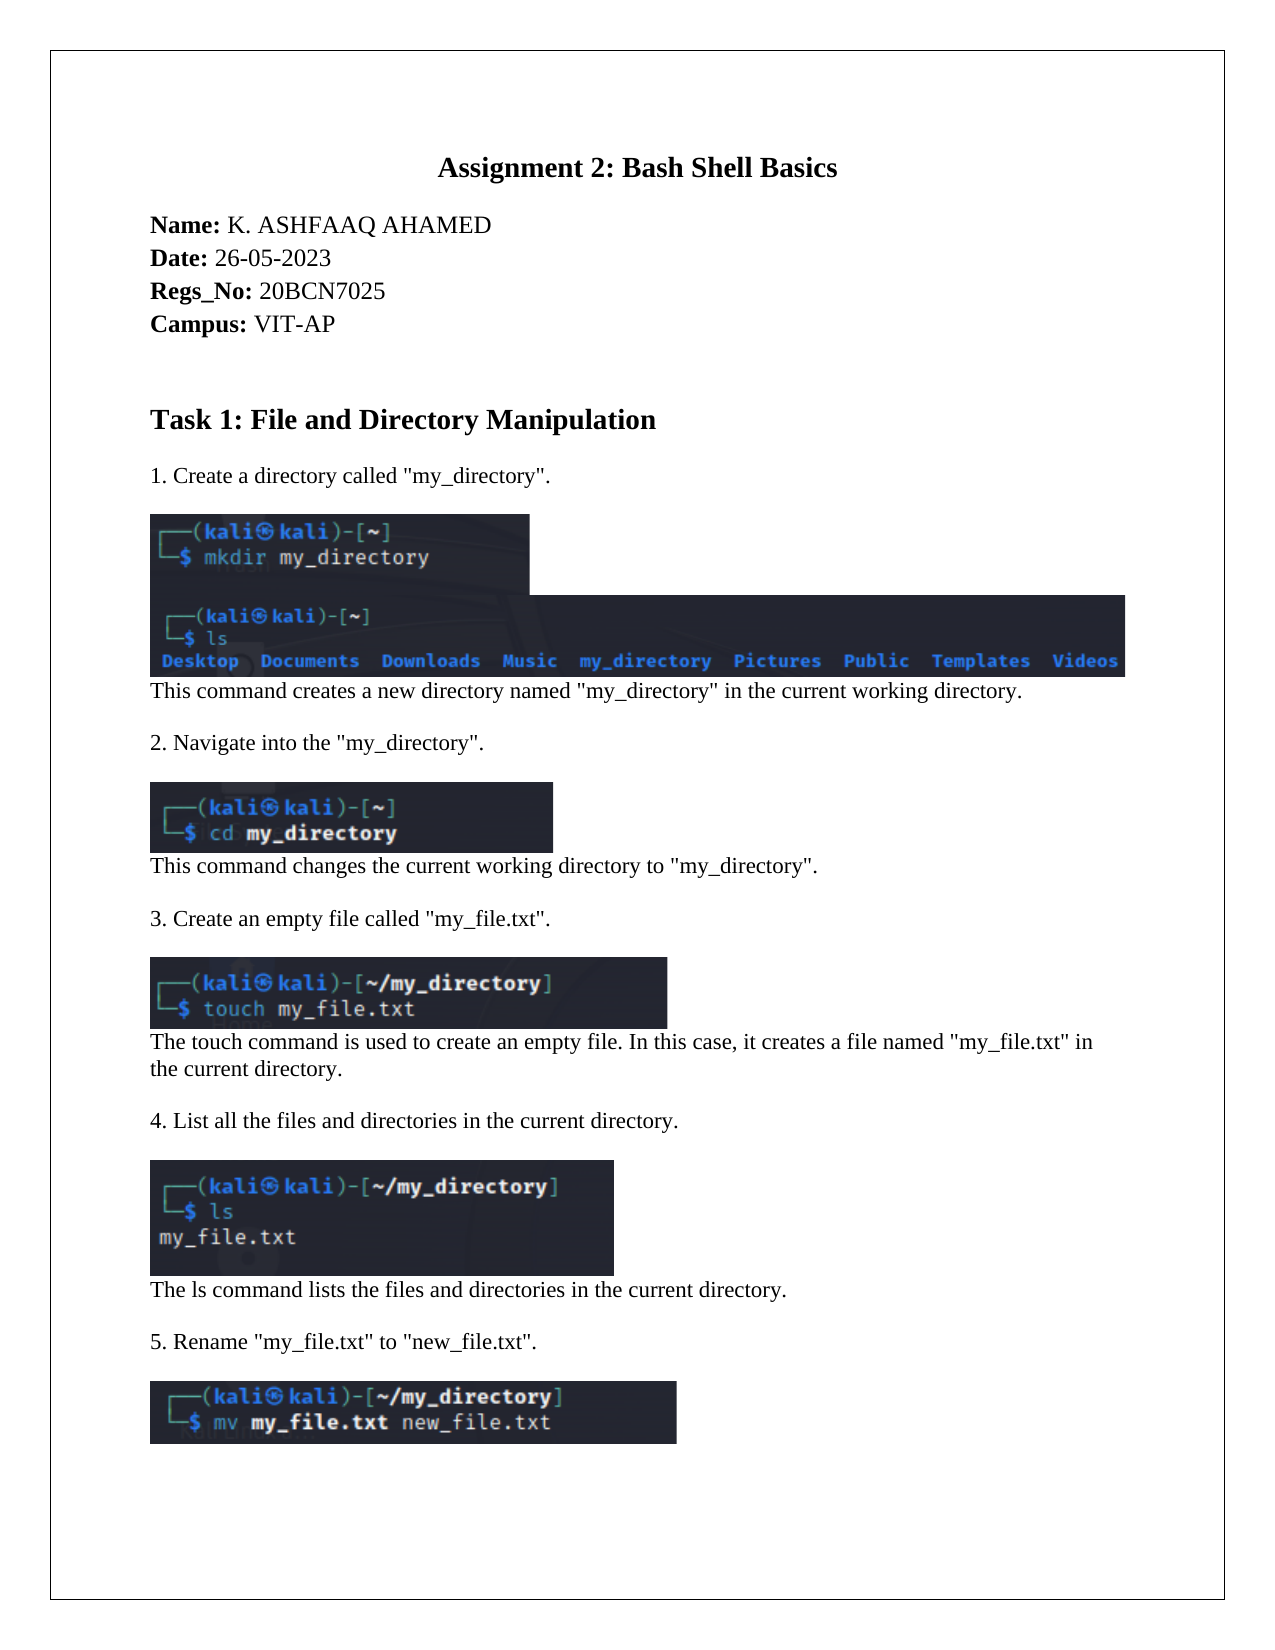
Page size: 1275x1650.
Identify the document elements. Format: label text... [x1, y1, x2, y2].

picture [150, 514, 1125, 677]
text The touch command is used to create an empty file. In this case, it creates a file named "my_file.txt" in the current directory. [150, 1028, 1125, 1081]
text Date: 26-05-2023 [150, 243, 1125, 272]
picture [150, 1381, 677, 1444]
text Regs_No: 20BCN7025 [150, 276, 1125, 305]
text Assignment 2: Bash Shell Basics [150, 150, 1125, 183]
picture [150, 782, 554, 853]
text 3. Create an empty file called "my_file.txt". [150, 905, 1125, 932]
text Name: K. ASHFAAQ AHAMED [150, 210, 1125, 239]
text 5. Rename "my_file.txt" to "new_file.txt". [150, 1328, 1125, 1355]
text The ls command lists the files and directories in the current directory. [150, 1276, 1125, 1302]
text Task 1: File and Directory Manipulation [150, 402, 1125, 435]
picture [150, 957, 668, 1029]
text This command changes the current working directory to "my_directory". [150, 852, 1125, 879]
text 4. List all the files and directories in the current directory. [150, 1107, 1125, 1134]
text 2. Navigate into the "my_directory". [150, 729, 1125, 756]
text 1. Create a directory called "my_directory". [150, 462, 1125, 488]
text This command creates a new directory named "my_directory" in the current working directory. [150, 677, 1125, 703]
picture [150, 1160, 614, 1276]
text Campus: VIT-AP [150, 309, 1125, 338]
